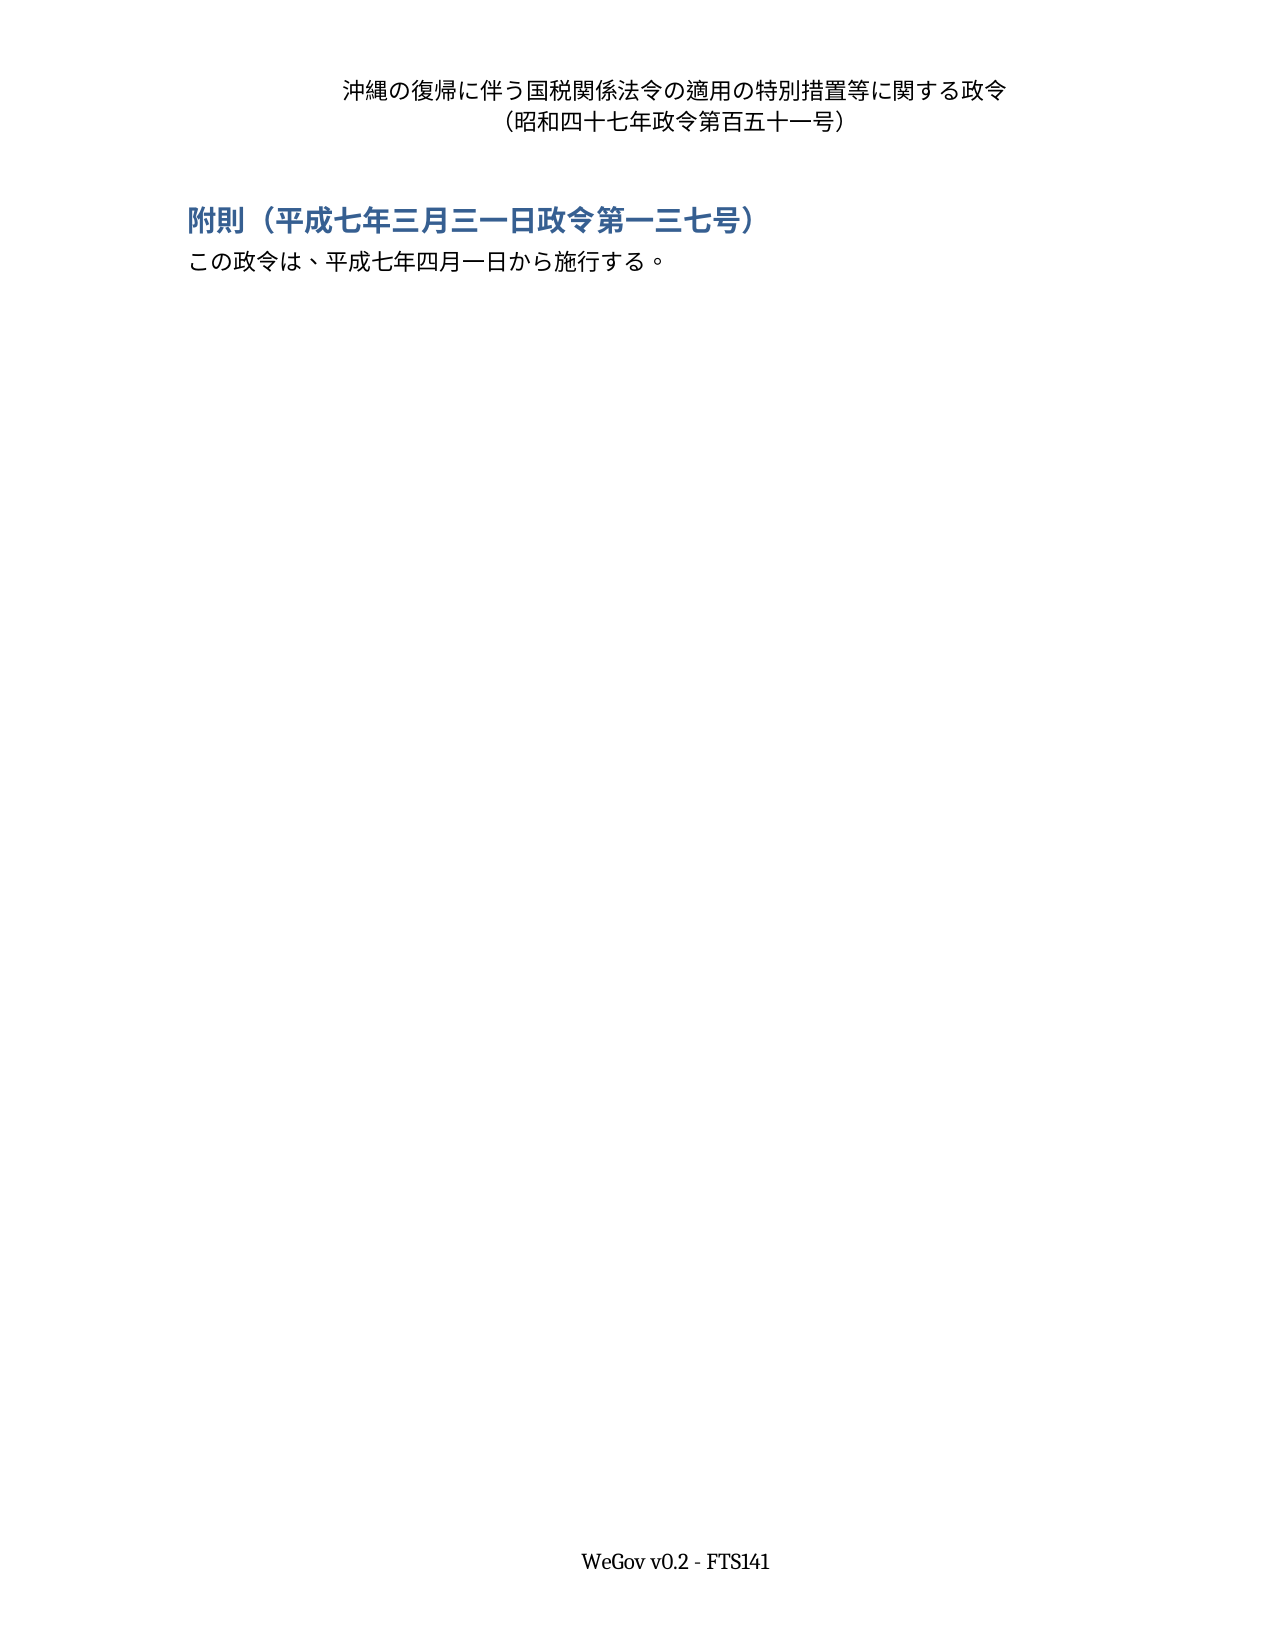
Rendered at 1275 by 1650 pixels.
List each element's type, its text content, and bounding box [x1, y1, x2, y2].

text この政令は、平成七年四月一日から施行する。 [187, 246, 1087, 277]
subtitle 附則（平成七年三月三一日政令第一三七号） [187, 200, 1087, 240]
